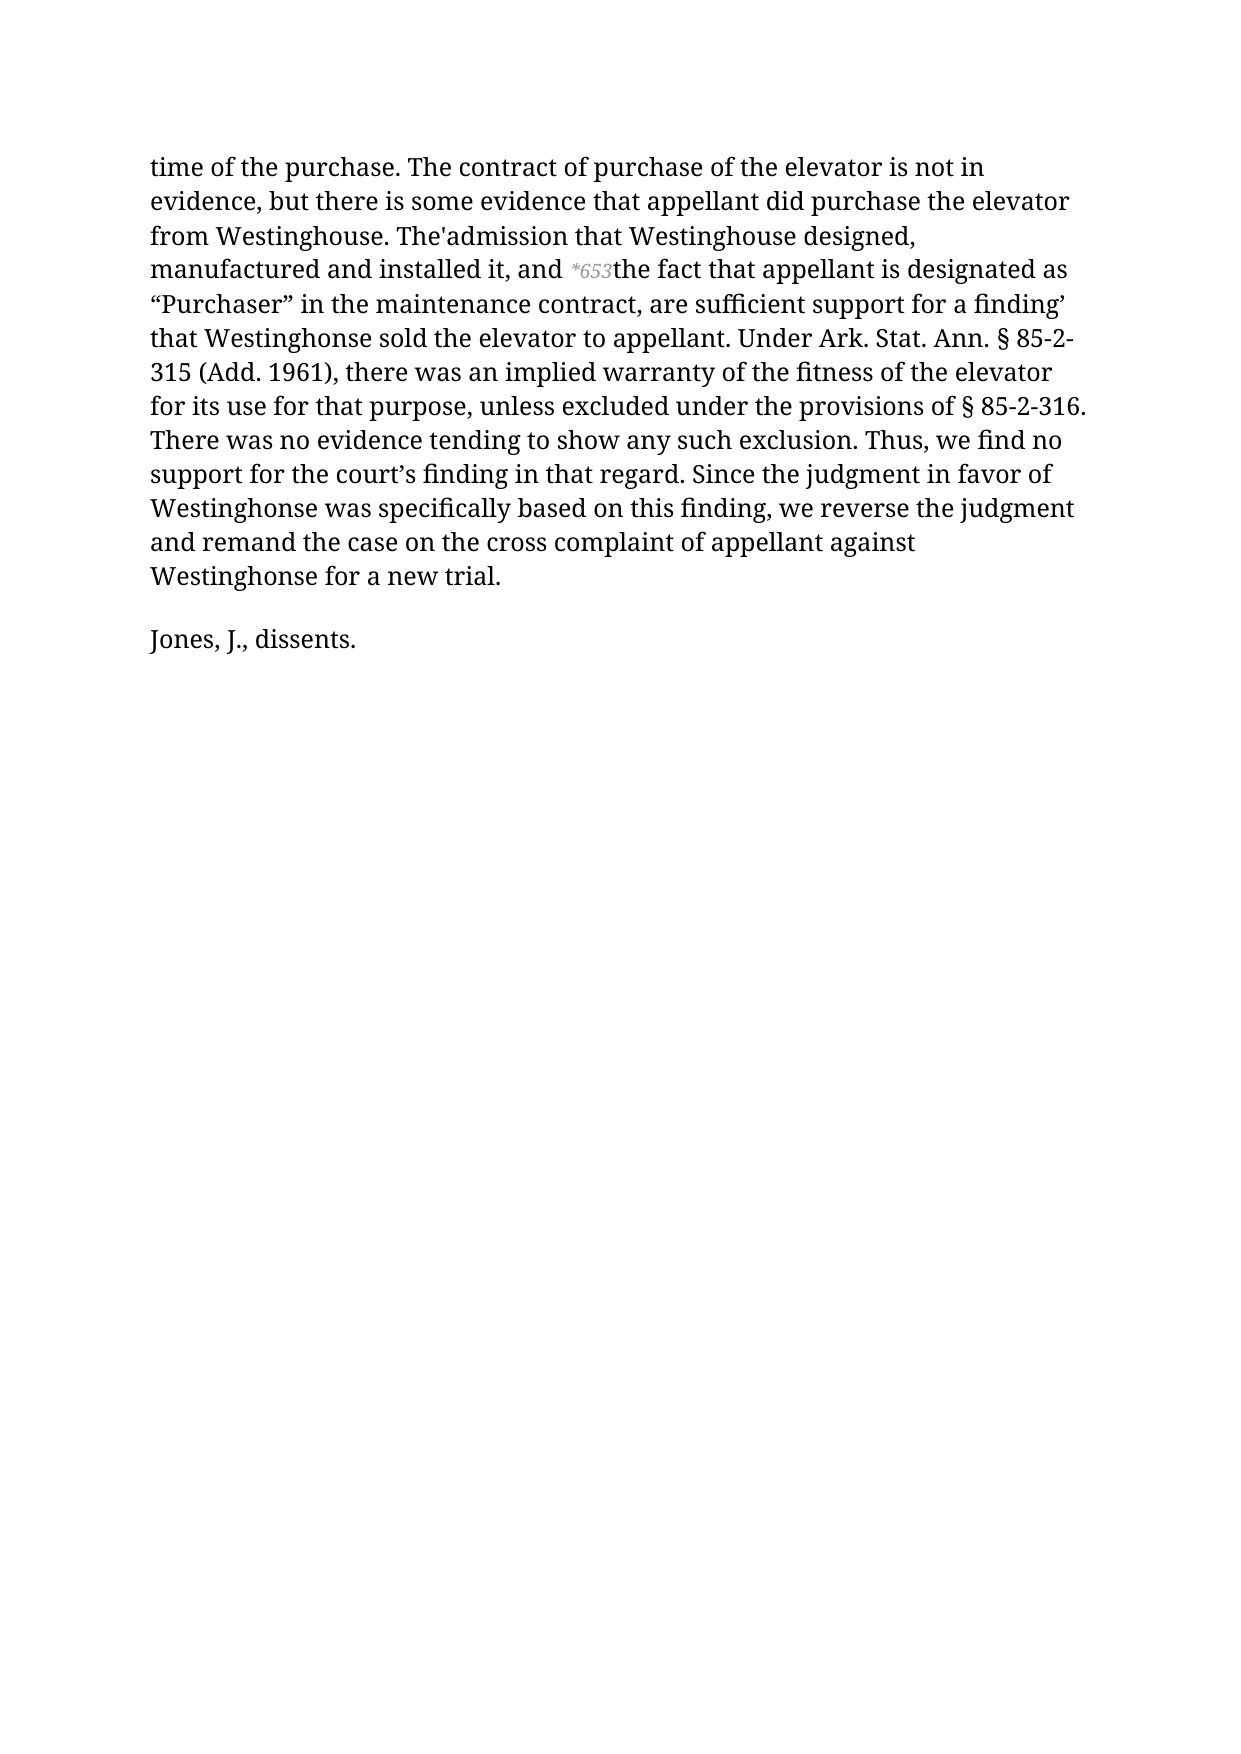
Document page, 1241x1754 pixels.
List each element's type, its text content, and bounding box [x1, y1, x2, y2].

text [150, 150, 1090, 593]
text Jones, J., dissents. [150, 622, 1090, 656]
